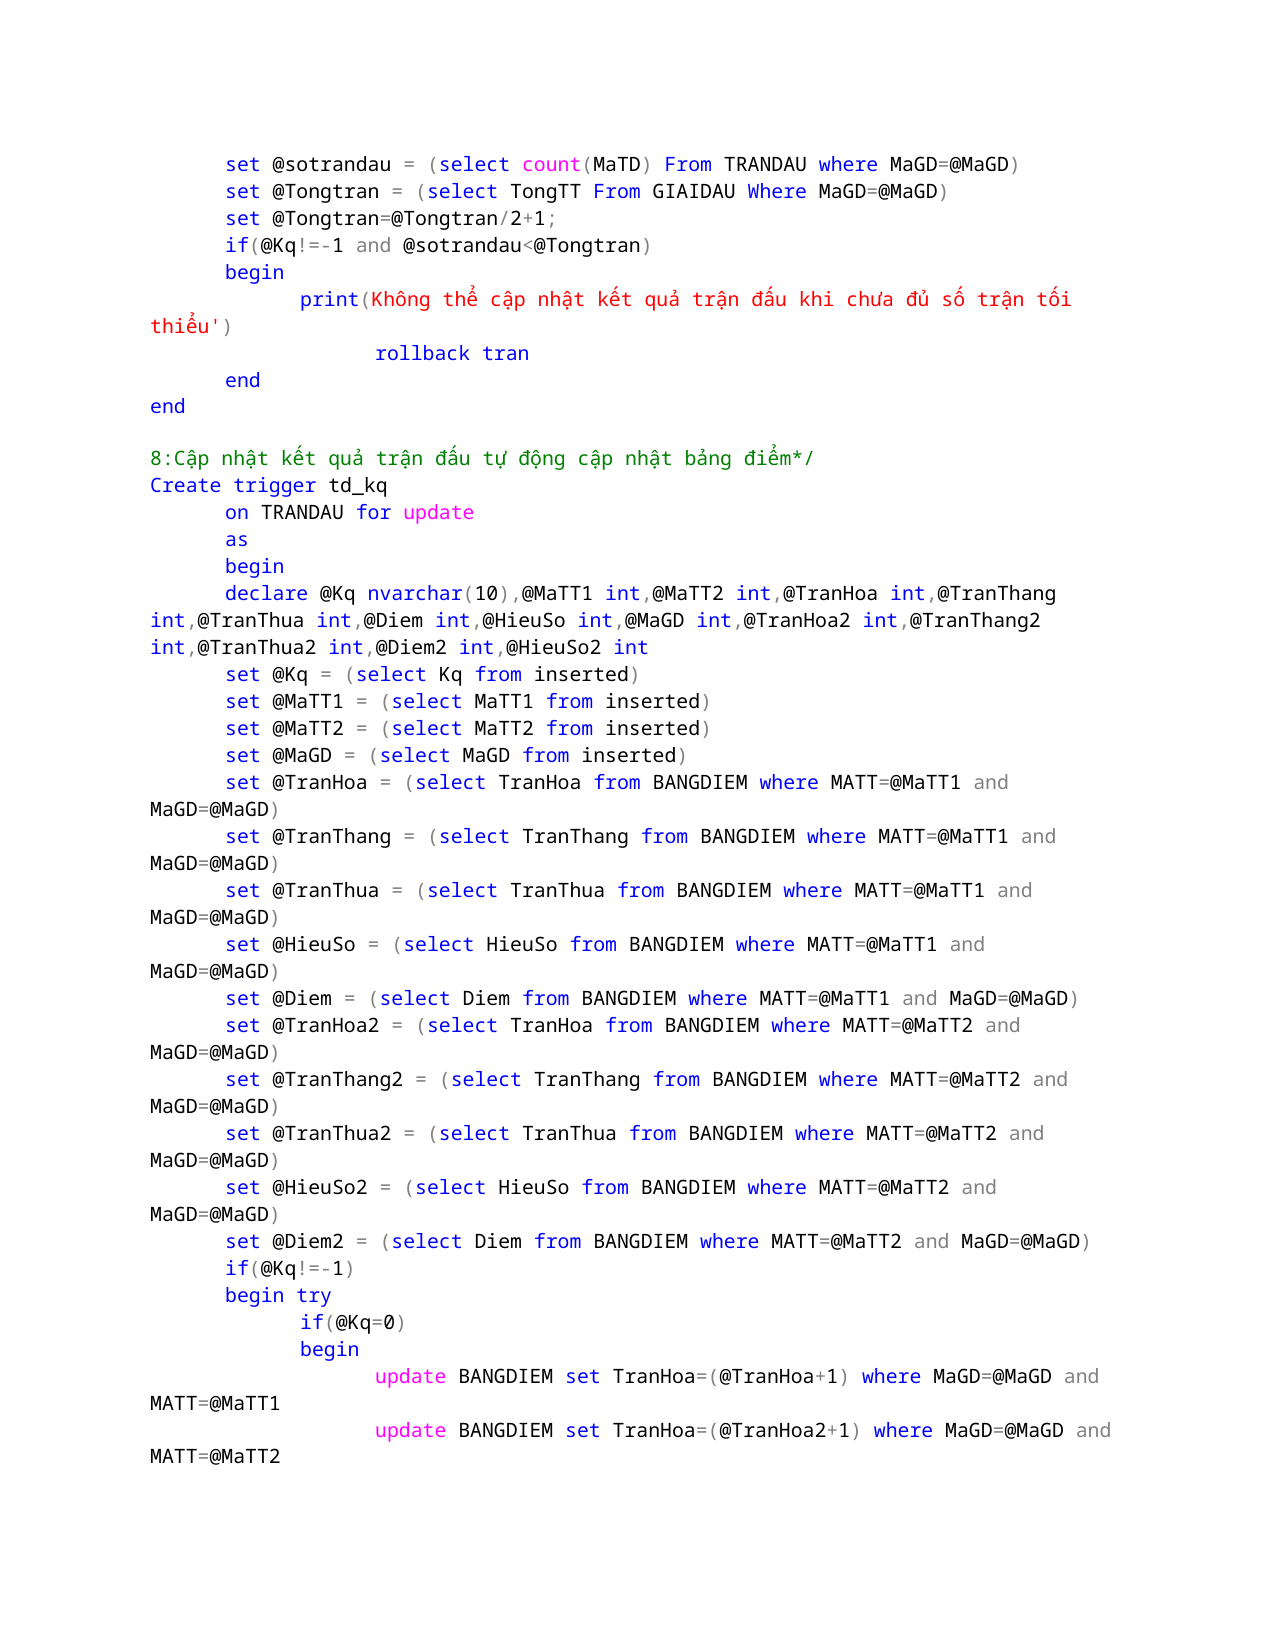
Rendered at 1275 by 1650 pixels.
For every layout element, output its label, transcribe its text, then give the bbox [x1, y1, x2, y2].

text set @TranThang = (select TranThang from BANGDIEM where MATT=@MaTT1 and MaGD=@MaGD) [150, 822, 1125, 876]
text begin [150, 1335, 1125, 1362]
text set @Tongtran = (select TongTT From GIAIDAU Where MaGD=@MaGD) [150, 177, 1125, 204]
text end [150, 366, 1125, 393]
text set @TranHoa2 = (select TranHoa from BANGDIEM where MATT=@MaTT2 and MaGD=@MaGD) [150, 1011, 1125, 1065]
text if(@Kq!=-1) [150, 1254, 1125, 1281]
text begin [150, 258, 1125, 285]
text update BANGDIEM set TranHoa=(@TranHoa+1) where MaGD=@MaGD and MATT=@MaTT1 [150, 1362, 1125, 1416]
text if(@Kq!=-1 and @sotrandau<@Tongtran) [150, 231, 1125, 258]
text set @Tongtran=@Tongtran/2+1; [150, 204, 1125, 231]
text set @HieuSo2 = (select HieuSo from BANGDIEM where MATT=@MaTT2 and MaGD=@MaGD) [150, 1173, 1125, 1227]
text set @MaGD = (select MaGD from inserted) [150, 741, 1125, 768]
text begin try [150, 1281, 1125, 1308]
text set @TranHoa = (select TranHoa from BANGDIEM where MATT=@MaTT1 and MaGD=@MaGD) [150, 768, 1125, 822]
text set @MaTT1 = (select MaTT1 from inserted) [150, 687, 1125, 714]
text set @TranThang2 = (select TranThang from BANGDIEM where MATT=@MaTT2 and MaGD=@MaGD) [150, 1065, 1125, 1119]
text as [150, 526, 1125, 552]
text 8:Cập nhật kết quả trận đấu tự động cập nhật bảng điểm*/ [150, 444, 1125, 472]
text print(Không thể cập nhật kết quả trận đấu khi chưa đủ số trận tối thiểu') [150, 285, 1125, 339]
text set @HieuSo = (select HieuSo from BANGDIEM where MATT=@MaTT1 and MaGD=@MaGD) [150, 930, 1125, 984]
text end [150, 393, 1125, 420]
text set @TranThua2 = (select TranThua from BANGDIEM where MATT=@MaTT2 and MaGD=@MaGD) [150, 1119, 1125, 1173]
text set @TranThua = (select TranThua from BANGDIEM where MATT=@MaTT1 and MaGD=@MaGD) [150, 876, 1125, 930]
text set @Diem = (select Diem from BANGDIEM where MATT=@MaTT1 and MaGD=@MaGD) [150, 984, 1125, 1011]
text declare @Kq nvarchar(10),@MaTT1 int,@MaTT2 int,@TranHoa int,@TranThang int,@TranThua int,@Diem int,@HieuSo int,@MaGD int,@TranHoa2 int,@TranThang2 int,@TranThua2 int,@Diem2 int,@HieuSo2 int [150, 579, 1125, 660]
text set @MaTT2 = (select MaTT2 from inserted) [150, 714, 1125, 741]
text if(@Kq=0) [150, 1308, 1125, 1335]
text set @sotrandau = (select count(MaTD) From TRANDAU where MaGD=@MaGD) [150, 150, 1125, 177]
text set @Kq = (select Kq from inserted) [150, 660, 1125, 687]
text update BANGDIEM set TranHoa=(@TranHoa2+1) where MaGD=@MaGD and MATT=@MaTT2 [150, 1416, 1125, 1470]
text rollback tran [150, 339, 1125, 366]
text on TRANDAU for update [150, 498, 1125, 526]
text set @Diem2 = (select Diem from BANGDIEM where MATT=@MaTT2 and MaGD=@MaGD) [150, 1227, 1125, 1254]
text Create trigger td_kq [150, 472, 1125, 498]
text begin [150, 552, 1125, 579]
